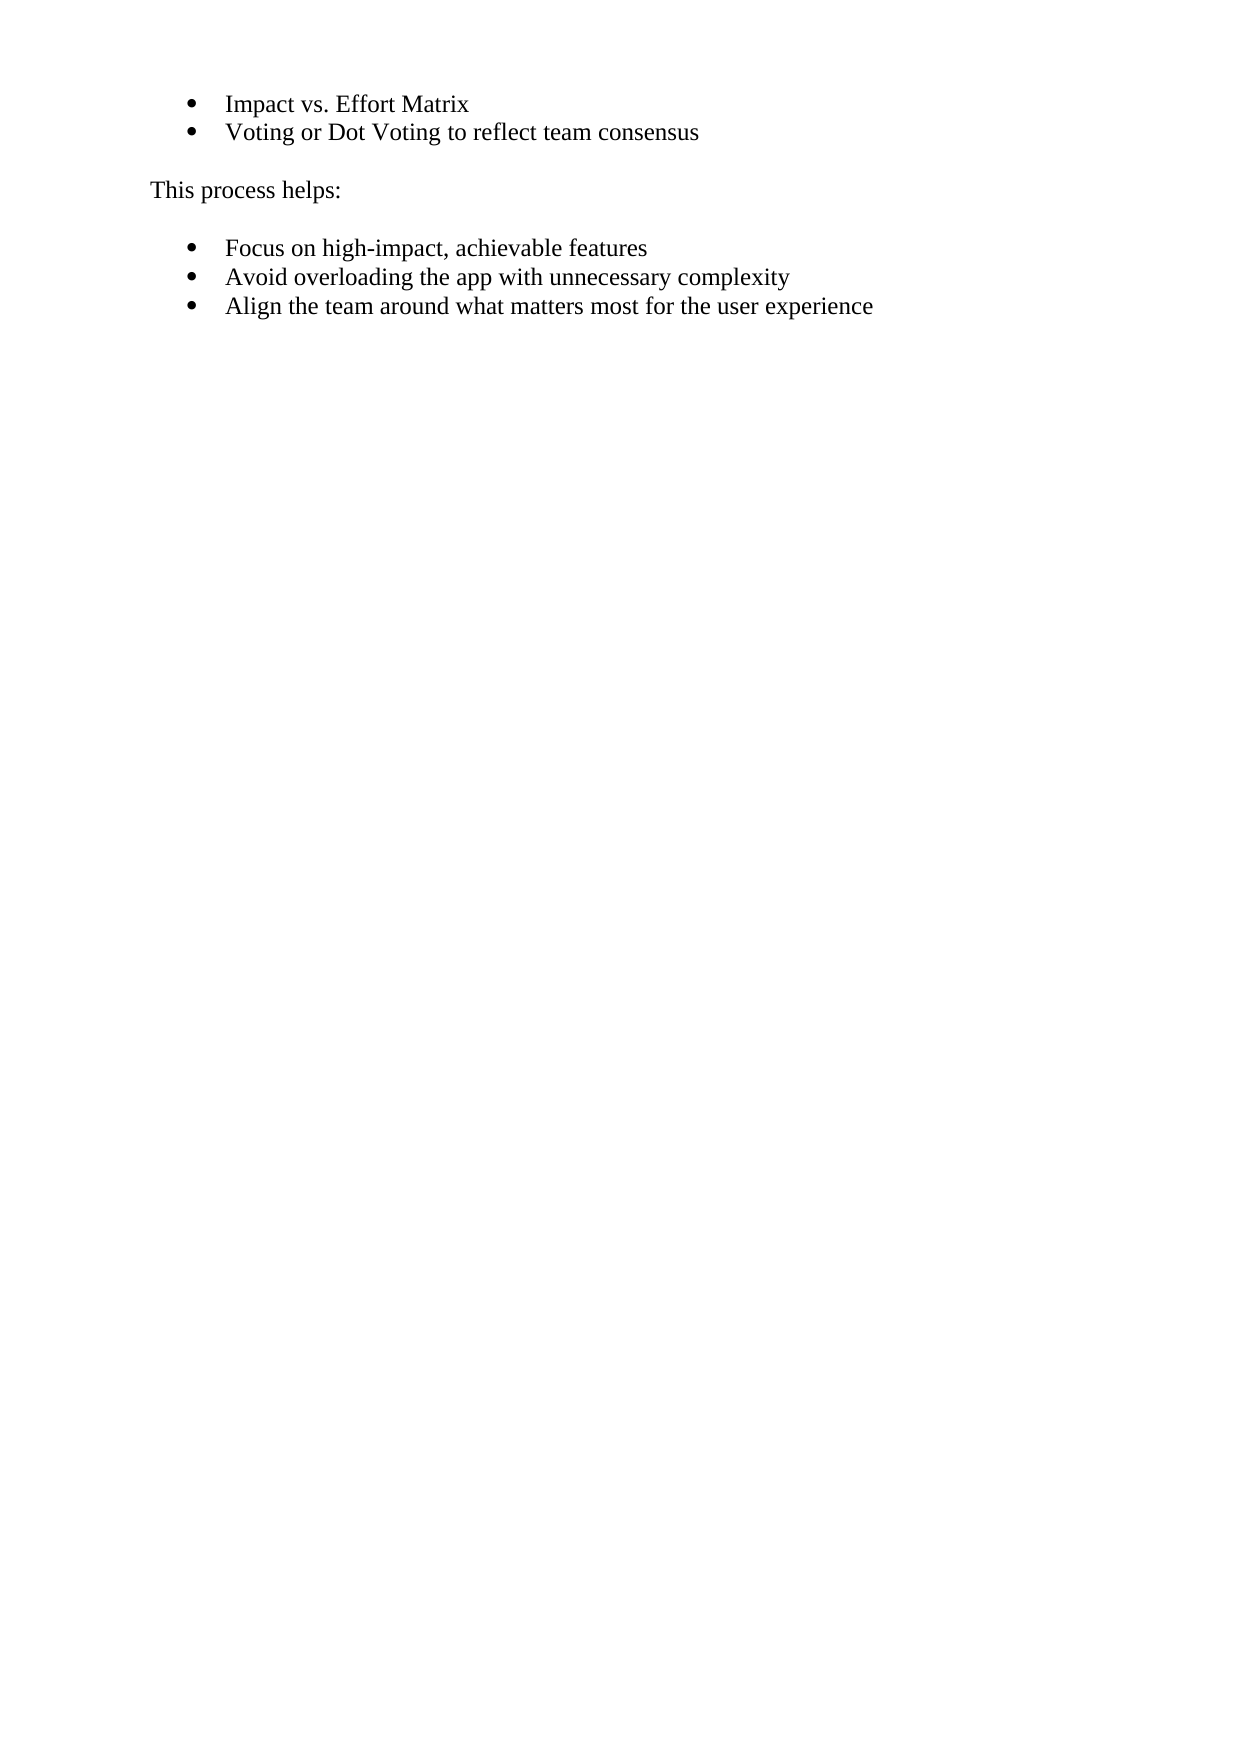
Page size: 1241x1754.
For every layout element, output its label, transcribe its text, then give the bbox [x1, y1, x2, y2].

list Avoid overloading the app with unnecessary complexity [187, 262, 1090, 291]
text This process helps: [150, 175, 1090, 204]
list Impact vs. Effort Matrix [187, 89, 1090, 117]
list Focus on high-impact, achievable features [187, 233, 1090, 262]
list Align the team around what matters most for the user experience [187, 291, 1090, 319]
list Voting or Dot Voting to reflect team consensus [187, 117, 1090, 146]
